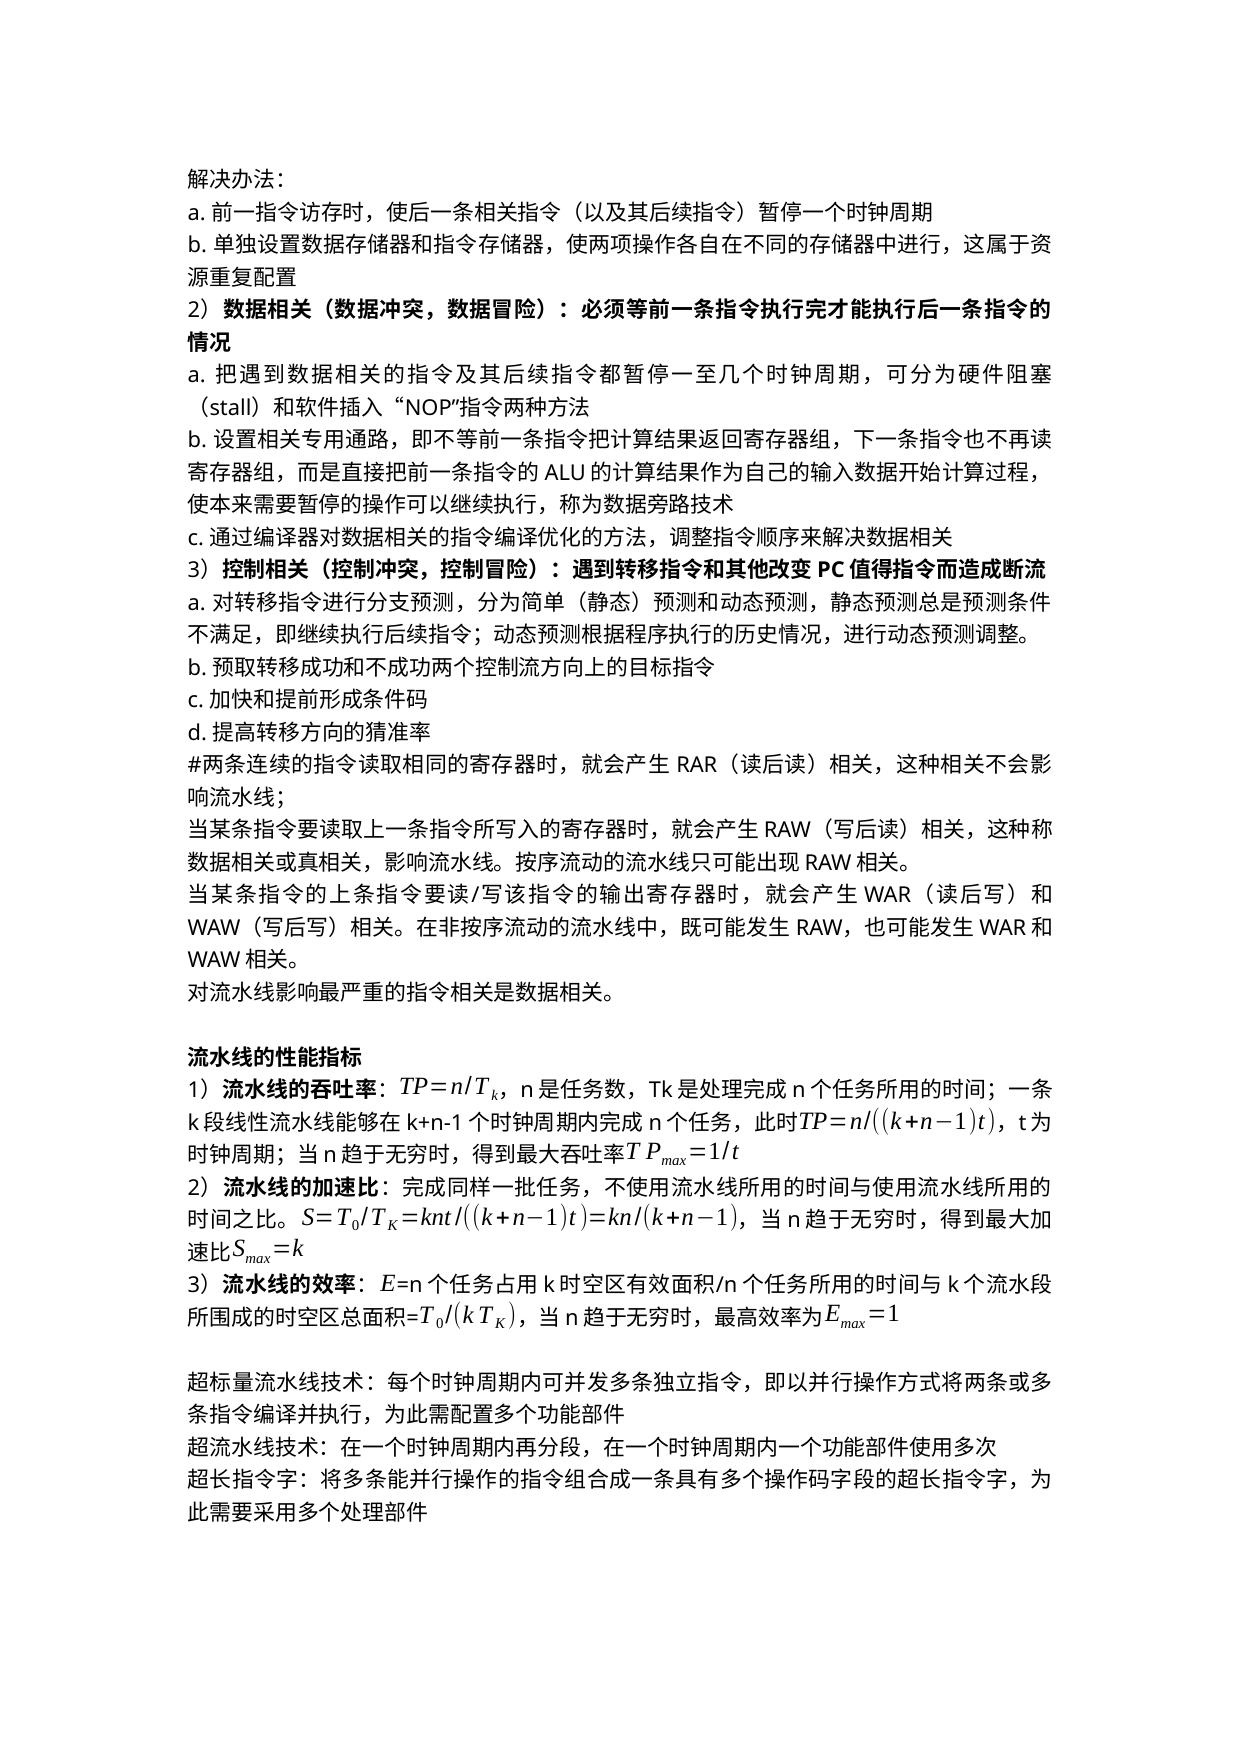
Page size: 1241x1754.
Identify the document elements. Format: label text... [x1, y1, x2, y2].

text 超标量流水线技术：每个时钟周期内可并发多条独立指令，即以并行操作方式将两条或多条指令编译并执行，为此需配置多个功能部件 超流水线技术：在一个时钟周期内再分段，在一个时钟周期内一个功能部件使用多次 超长指令字：将多条能并行操作的指令组合成一条具有多个操作码字段的超长指令字，为此需要采用多个处理部件 [187, 1364, 1053, 1527]
text #两条连续的指令读取相同的寄存器时，就会产生RAR（读后读）相关，这种相关不会影响流水线； 当某条指令要读取上一条指令所写入的寄存器时，就会产生RAW（写后读）相关，这种称数据相关或真相关，影响流水线。按序流动的流水线只可能出现RAW相关。 当某条指令的上条指令要读/写该指令的输出寄存器时，就会产生WAR（读后写）和WAW（写后写）相关。在非按序流动的流水线中，既可能发生RAW，也可能发生WAR和WAW相关。 对流水线影响最严重的指令相关是数据相关。 [187, 747, 1053, 1007]
text 3）控制相关（控制冲突，控制冒险）：遇到转移指令和其他改变PC值得指令而造成断流 a. 对转移指令进行分支预测，分为简单（静态）预测和动态预测，静态预测总是预测条件不满足，即继续执行后续指令；动态预测根据程序执行的历史情况，进行动态预测调整。 b. 预取转移成功和不成功两个控制流方向上的目标指令 c. 加快和提前形成条件码 d. 提高转移方向的猜准率 [187, 552, 1053, 747]
text 流水线的性能指标 1）流水线的吞吐率：，n是任务数，Tk是处理完成n个任务所用的时间；一条k段线性流水线能够在k+n-1个时钟周期内完成n个任务，此时，t为时钟周期；当n趋于无穷时，得到最大吞吐率 2）流水线的加速比：完成同样一批任务，不使用流水线所用的时间与使用流水线所用的时间之比。，当n趋于无穷时，得到最大加速比 3）流水线的效率：=n个任务占用k时空区有效面积/n个任务所用的时间与k个流水段所围成的时空区总面积=，当n趋于无穷时，最高效率为 [187, 1039, 1053, 1332]
text 2）数据相关（数据冲突，数据冒险）：必须等前一条指令执行完才能执行后一条指令的情况 a. 把遇到数据相关的指令及其后续指令都暂停一至几个时钟周期，可分为硬件阻塞（stall）和软件插入“NOP”指令两种方法 b. 设置相关专用通路，即不等前一条指令把计算结果返回寄存器组，下一条指令也不再读寄存器组，而是直接把前一条指令的ALU的计算结果作为自己的输入数据开始计算过程，使本来需要暂停的操作可以继续执行，称为数据旁路技术 c. 通过编译器对数据相关的指令编译优化的方法，调整指令顺序来解决数据相关 [187, 292, 1053, 552]
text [187, 162, 1053, 292]
